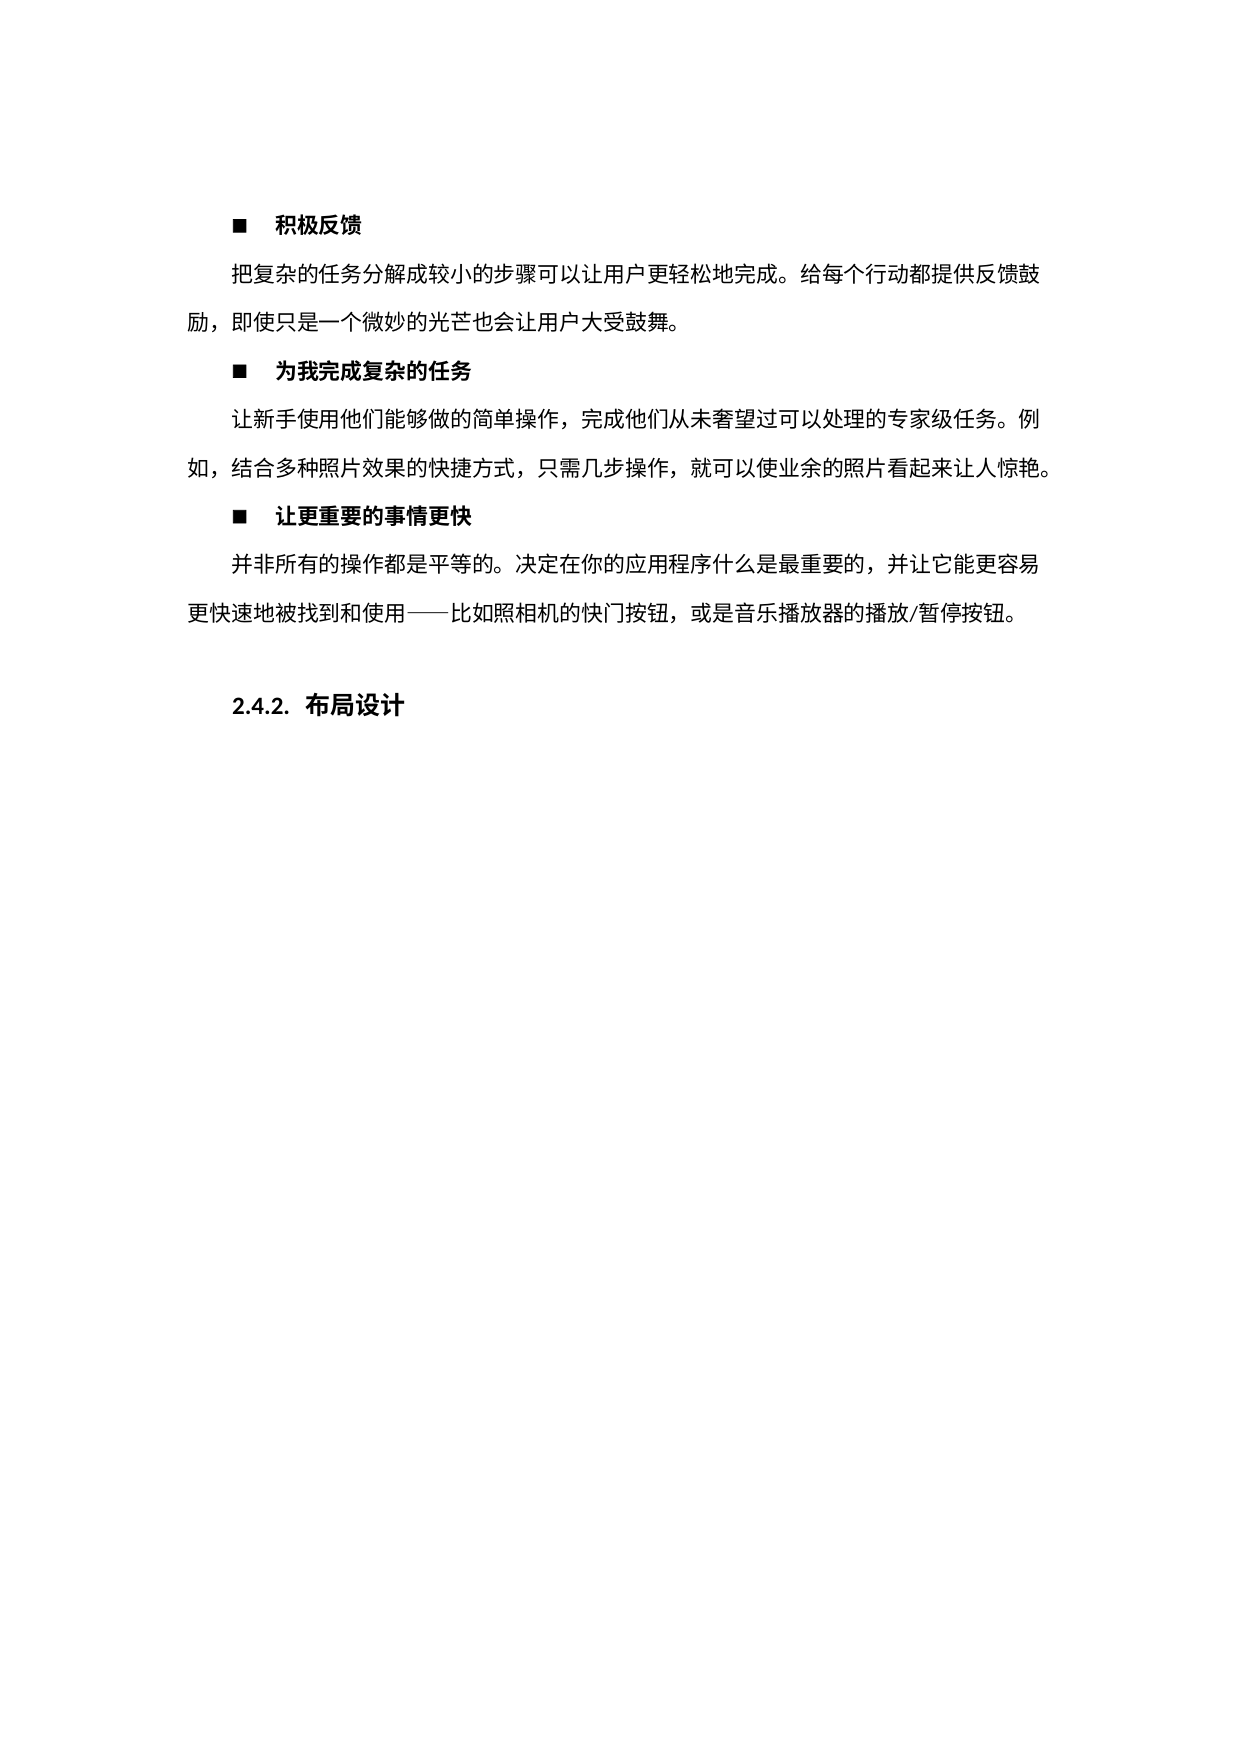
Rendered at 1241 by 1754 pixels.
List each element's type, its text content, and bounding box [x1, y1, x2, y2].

text 把复杂的任务分解成较小的步骤可以让用户更轻松地完成。给每个行动都提供反馈鼓励，即使只是一个微妙的光芒也会让用户大受鼓舞。 [187, 256, 1053, 337]
list 积极反馈 [231, 208, 1053, 240]
subtitle 布局设计 [232, 671, 1053, 736]
list 为我完成复杂的任务 [231, 353, 1053, 386]
text 让新手使用他们能够做的简单操作，完成他们从未奢望过可以处理的专家级任务。例如，结合多种照片效果的快捷方式，只需几步操作，就可以使业余的照片看起来让人惊艳。 [187, 402, 1053, 483]
text 并非所有的操作都是平等的。决定在你的应用程序什么是最重要的，并让它能更容易更快速地被找到和使用——比如照相机的快门按钮，或是音乐播放器的播放/暂停按钮。 [187, 547, 1053, 628]
list 让更重要的事情更快 [231, 499, 1053, 531]
